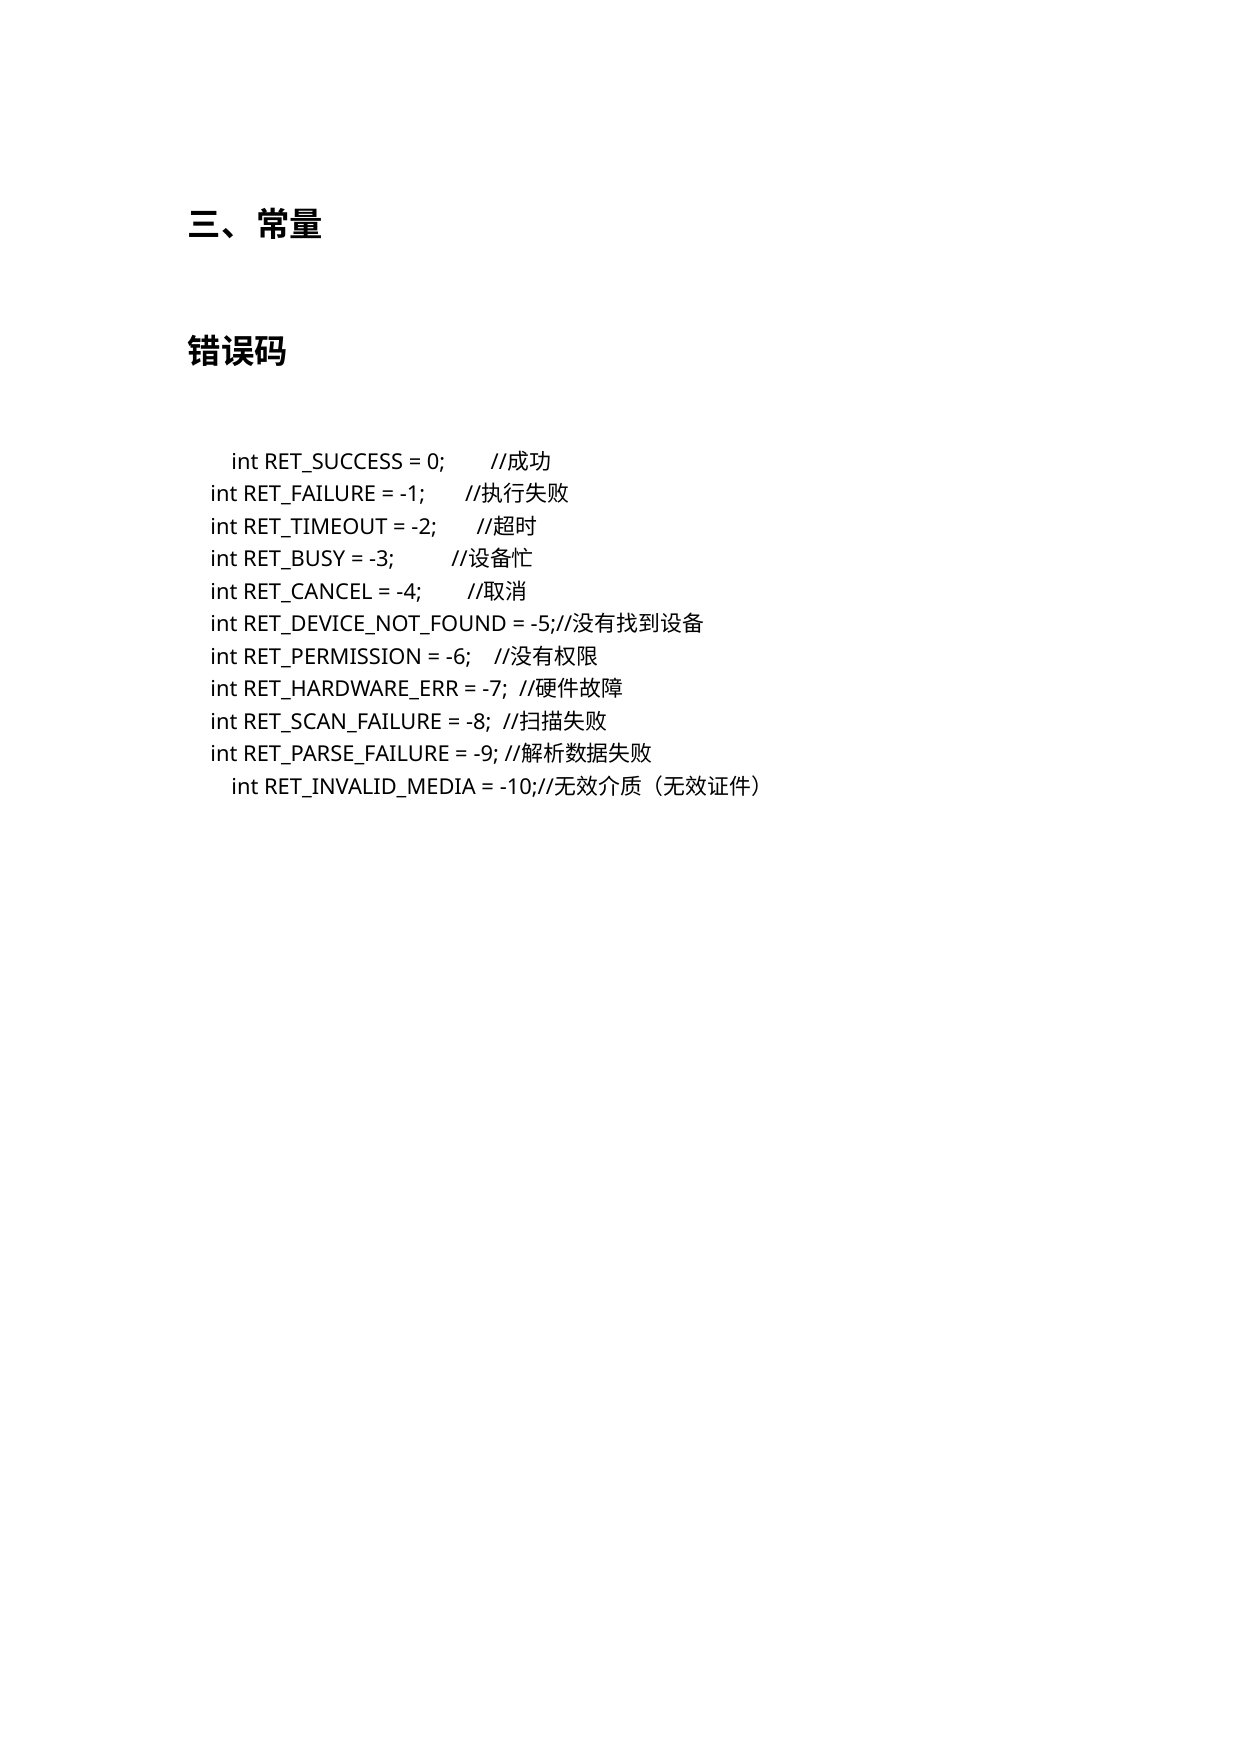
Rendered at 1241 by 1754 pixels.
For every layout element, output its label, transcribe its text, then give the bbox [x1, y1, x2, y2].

text int RET_HARDWARE_ERR = -7; //硬件故障 [187, 671, 1053, 703]
text int RET_BUSY = -3; //设备忙 [187, 541, 1053, 573]
subtitle 常量 [187, 189, 1053, 254]
text int RET_PARSE_FAILURE = -9; //解析数据失败 [187, 736, 1053, 768]
text int RET_DEVICE_NOT_FOUND = -5;//没有找到设备 [187, 606, 1053, 638]
text int RET_SCAN_FAILURE = -8; //扫描失败 [187, 703, 1053, 736]
text int RET_FAILURE = -1; //执行失败 [187, 476, 1053, 508]
text int RET_CANCEL = -4; //取消 [187, 573, 1053, 606]
text int RET_TIMEOUT = -2; //超时 [187, 508, 1053, 541]
text int RET_SUCCESS = 0; //成功 [187, 443, 1053, 476]
subtitle 错误码 [187, 316, 1053, 381]
text int RET_PERMISSION = -6; //没有权限 [187, 638, 1053, 671]
text int RET_INVALID_MEDIA = -10;//无效介质（无效证件） [187, 768, 1053, 801]
